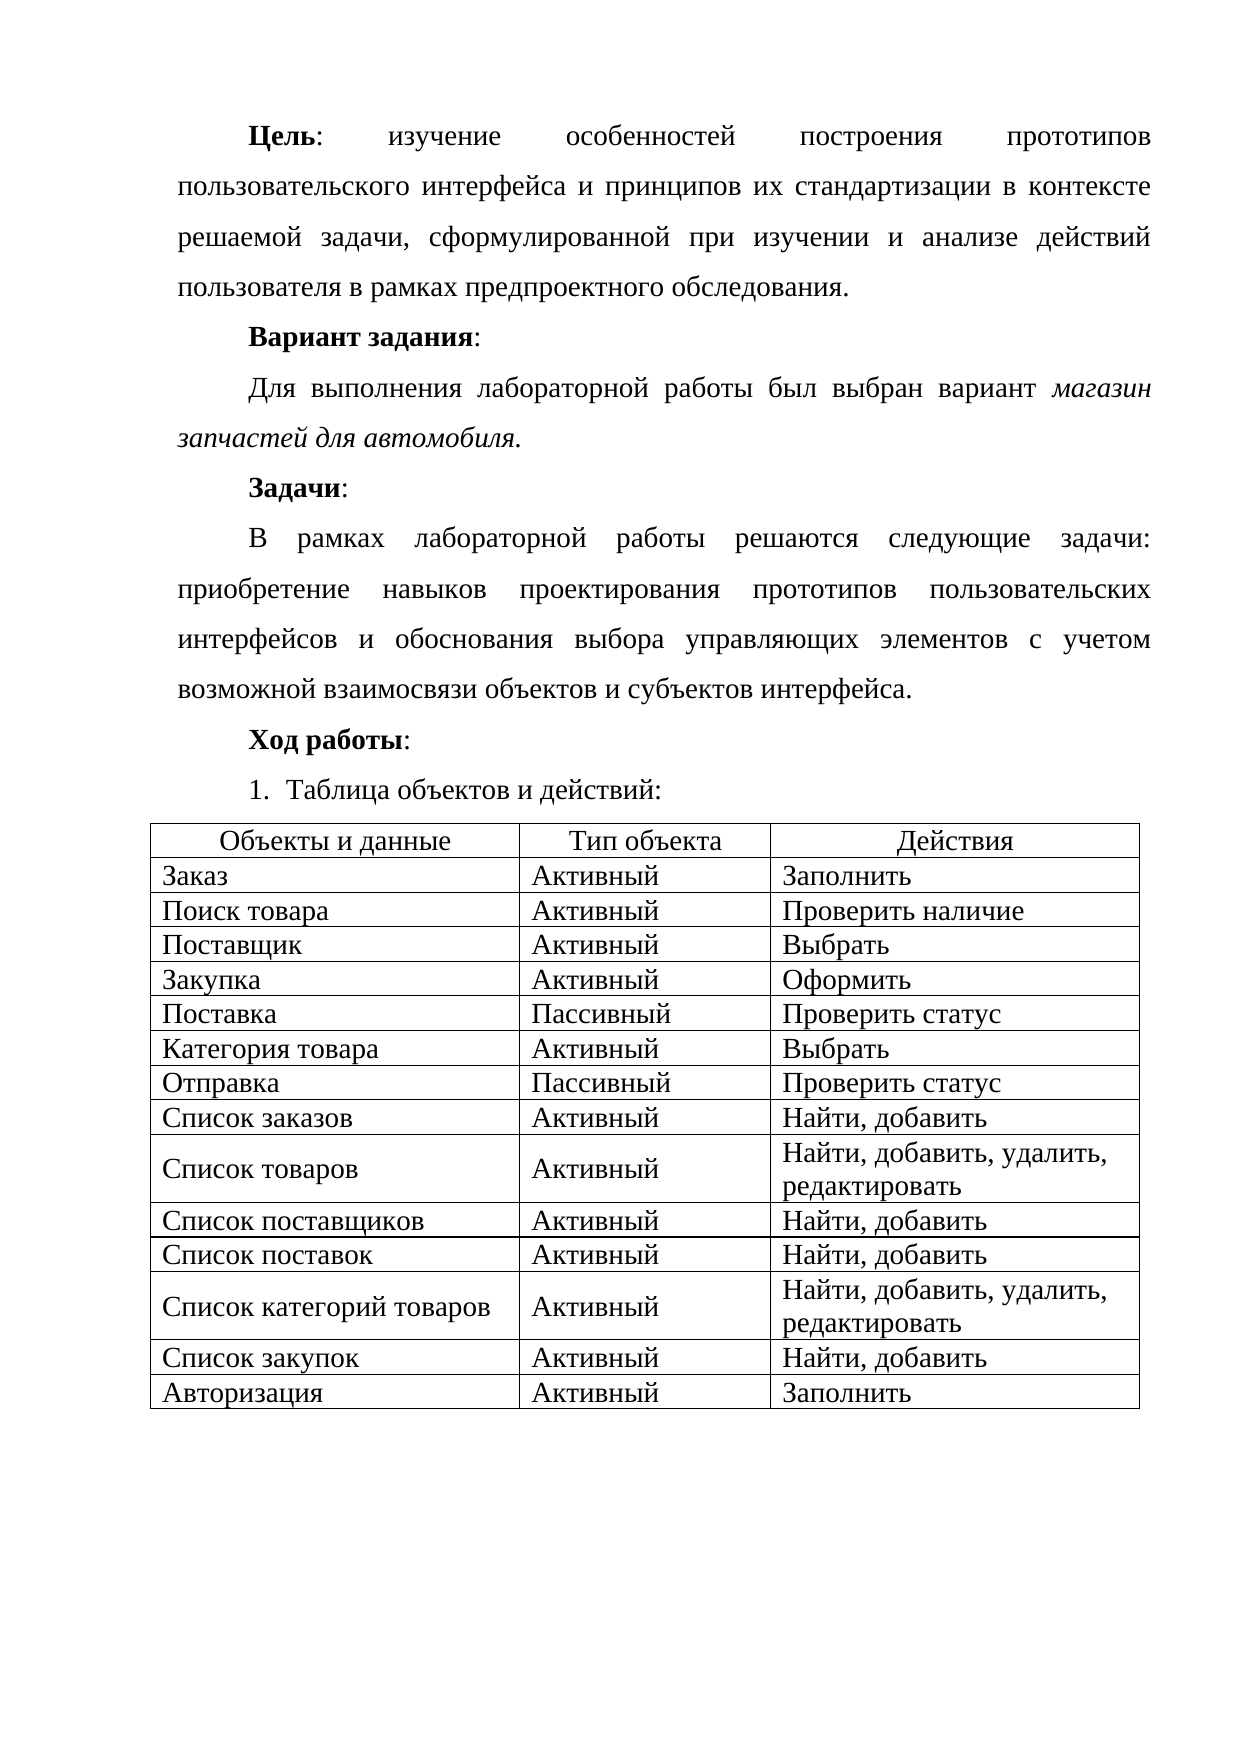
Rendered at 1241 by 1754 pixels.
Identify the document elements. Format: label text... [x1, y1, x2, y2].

table_cell Активный [520, 1238, 770, 1271]
table_cell Активный [520, 962, 770, 995]
table_cell Найти, добавить [771, 1100, 1139, 1134]
table_cell Активный [520, 858, 770, 892]
text Цель: изучение особенностей построения прототипов пользовательского интерфейса и принципов их стандартизации в контексте решаемой задачи, сформулированной при изучении и анализе действий пользователя в рамках предпроектного обследования. [177, 118, 1152, 303]
text Ход работы: [177, 722, 1152, 755]
table_cell Пассивный [520, 996, 770, 1030]
table_cell Категория товара [151, 1031, 519, 1064]
table_cell Найти, добавить [771, 1340, 1139, 1374]
table_cell Найти, добавить, удалить, редактировать [771, 1272, 1139, 1339]
table_cell Поиск товара [151, 893, 519, 926]
table_cell Активный [520, 927, 770, 961]
table_cell Активный [520, 1100, 770, 1134]
table_cell Выбрать [771, 927, 1139, 961]
table_cell Заполнить [771, 1375, 1139, 1408]
text Задачи: [177, 470, 1152, 504]
table_cell Активный [520, 1135, 770, 1202]
table_cell Заказ [151, 858, 519, 892]
table_cell Список закупок [151, 1340, 519, 1374]
table_cell Отправка [151, 1066, 519, 1099]
table_cell Проверить наличие [771, 893, 1139, 926]
table_header Тип объекта [520, 824, 770, 857]
table_cell Список заказов [151, 1100, 519, 1134]
table_cell Активный [520, 1375, 770, 1408]
table_cell Закупка [151, 962, 519, 995]
table_cell Список поставщиков [151, 1203, 519, 1236]
table_cell Найти, добавить, удалить, редактировать [771, 1135, 1139, 1202]
table_header Объекты и данные [151, 824, 519, 857]
table_cell Проверить статус [771, 996, 1139, 1030]
table_cell Список категорий товаров [151, 1272, 519, 1339]
text Для выполнения лабораторной работы был выбран вариант магазин запчастей для автомобиля. [177, 370, 1152, 453]
table_cell Авторизация [151, 1375, 519, 1408]
table_cell Список поставок [151, 1238, 519, 1271]
table_cell Оформить [771, 962, 1139, 995]
table_cell Поставка [151, 996, 519, 1030]
table_cell Проверить статус [771, 1066, 1139, 1099]
table_cell Пассивный [520, 1066, 770, 1099]
table_cell Активный [520, 1203, 770, 1236]
table_cell Активный [520, 1031, 770, 1064]
table_cell Заполнить [771, 858, 1139, 892]
text В рамках лабораторной работы решаются следующие задачи: приобретение навыков проектирования прототипов пользовательских интерфейсов и обоснования выбора управляющих элементов с учетом возможной взаимосвязи объектов и субъектов интерфейса. [177, 521, 1152, 705]
table_cell Список товаров [151, 1135, 519, 1202]
table_cell Выбрать [771, 1031, 1139, 1064]
text Вариант задания: [177, 319, 1152, 353]
table_cell Активный [520, 1272, 770, 1339]
table_cell Найти, добавить [771, 1203, 1139, 1236]
table_header Действия [771, 824, 1139, 857]
table_cell Активный [520, 1340, 770, 1374]
table_cell Найти, добавить [771, 1238, 1139, 1271]
table_cell Активный [520, 893, 770, 926]
table_cell Поставщик [151, 927, 519, 961]
list Таблица объектов и действий: [248, 772, 1152, 806]
